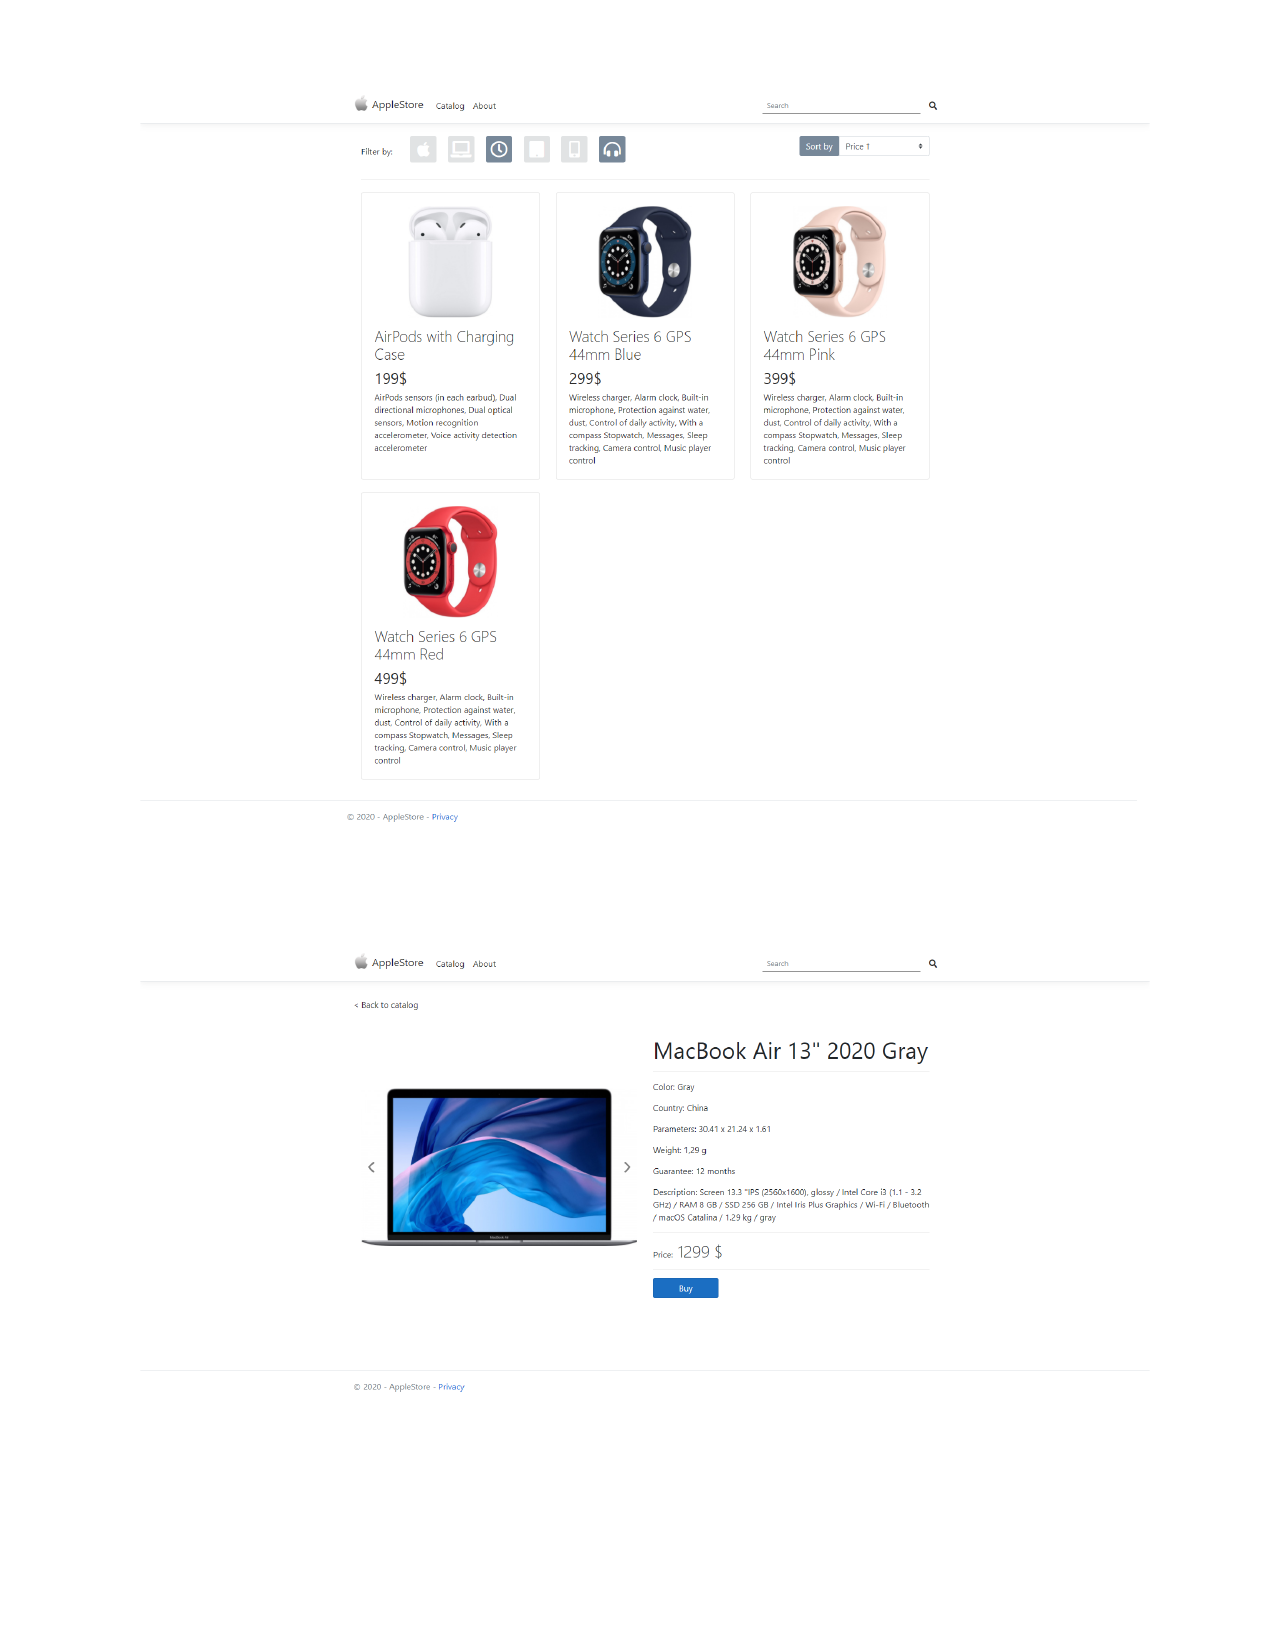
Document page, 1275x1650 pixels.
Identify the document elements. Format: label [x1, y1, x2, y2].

picture [140, 946, 1150, 1402]
picture [140, 88, 1150, 832]
